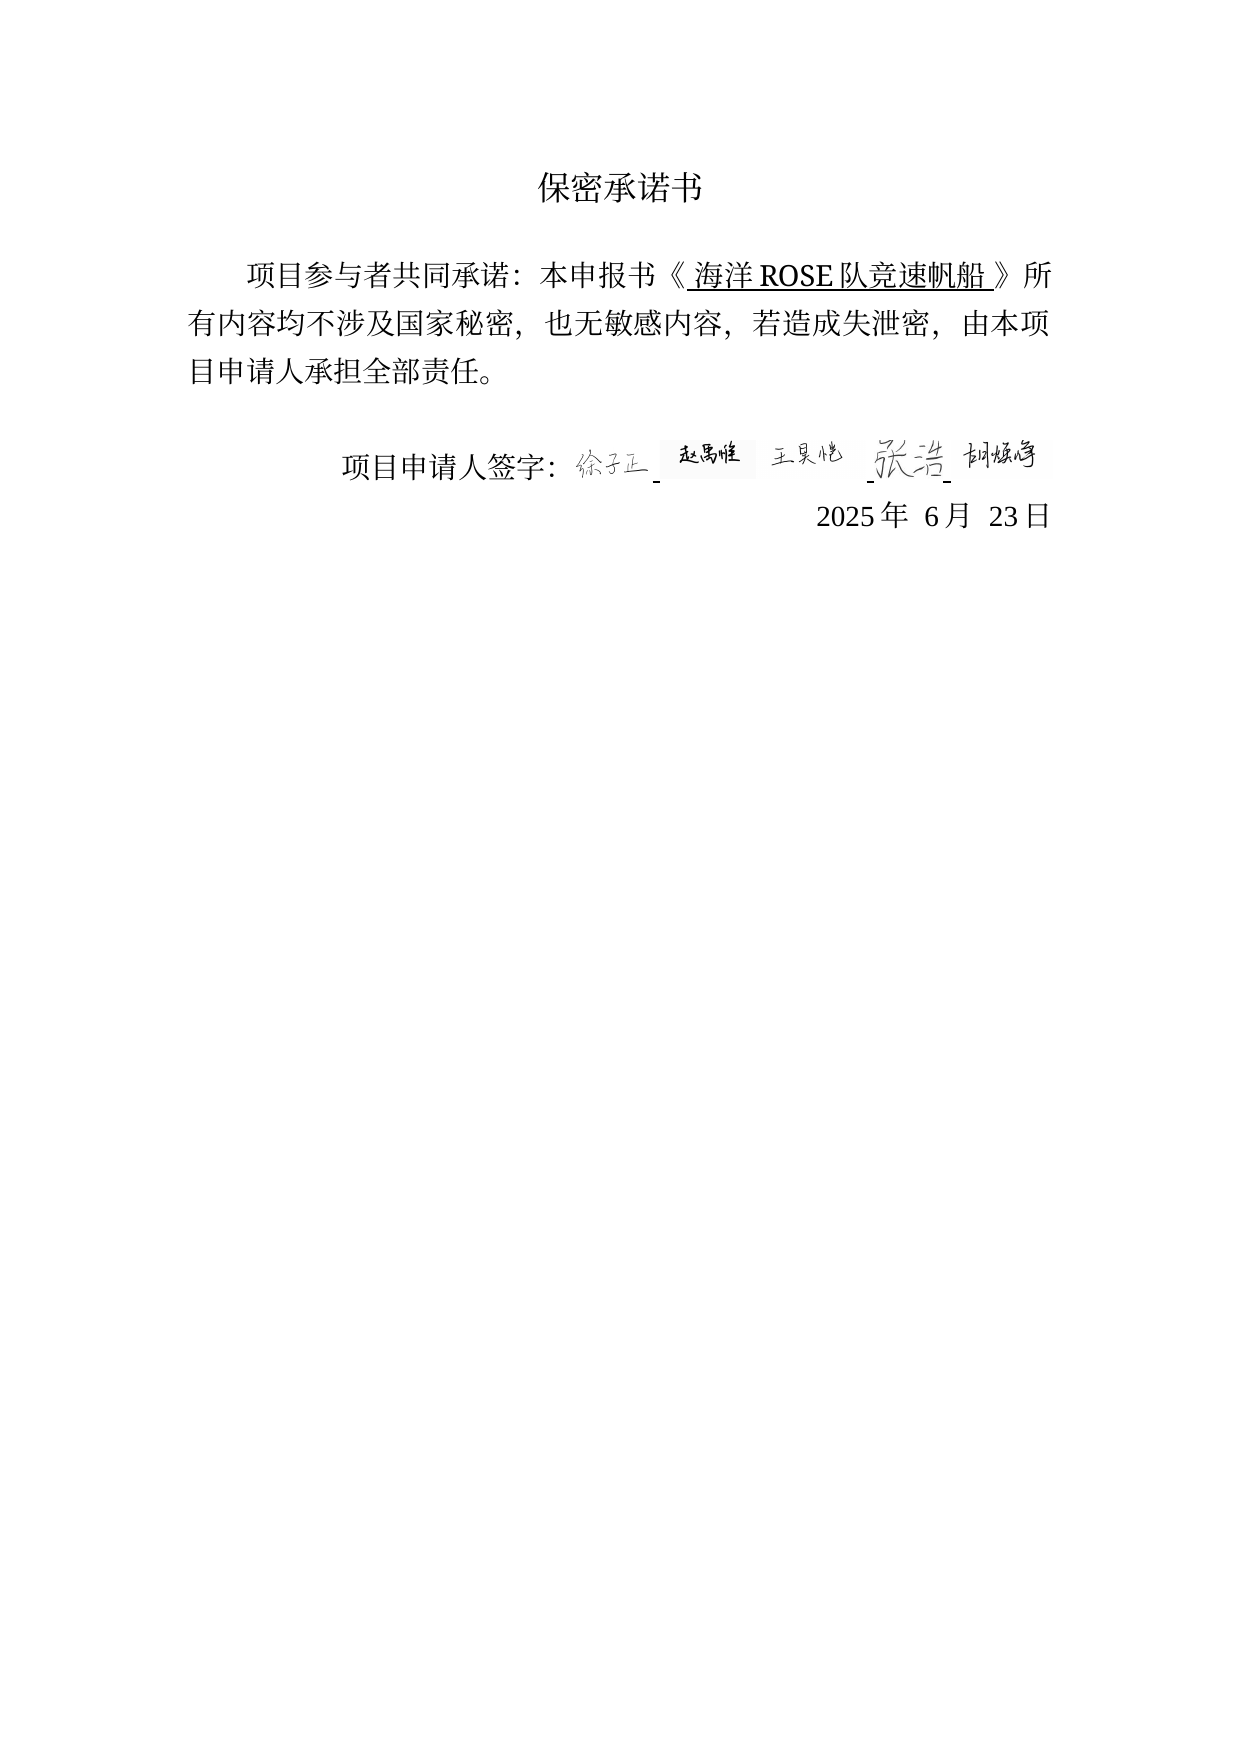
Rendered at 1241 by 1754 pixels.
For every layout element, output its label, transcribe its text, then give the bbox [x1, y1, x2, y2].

text 2025年 6月 23日 [187, 488, 1053, 536]
picture [873, 440, 943, 479]
picture [950, 440, 1053, 479]
picture [574, 447, 653, 479]
text 项目参与者共同承诺：本申报书《 海洋ROSE队竞速帆船 》所有内容均不涉及国家秘密，也无敏感内容，若造成失泄密，由本项目申请人承担全部责任。 [187, 248, 1053, 392]
text 保密承诺书 [187, 162, 1053, 210]
picture [659, 440, 867, 479]
